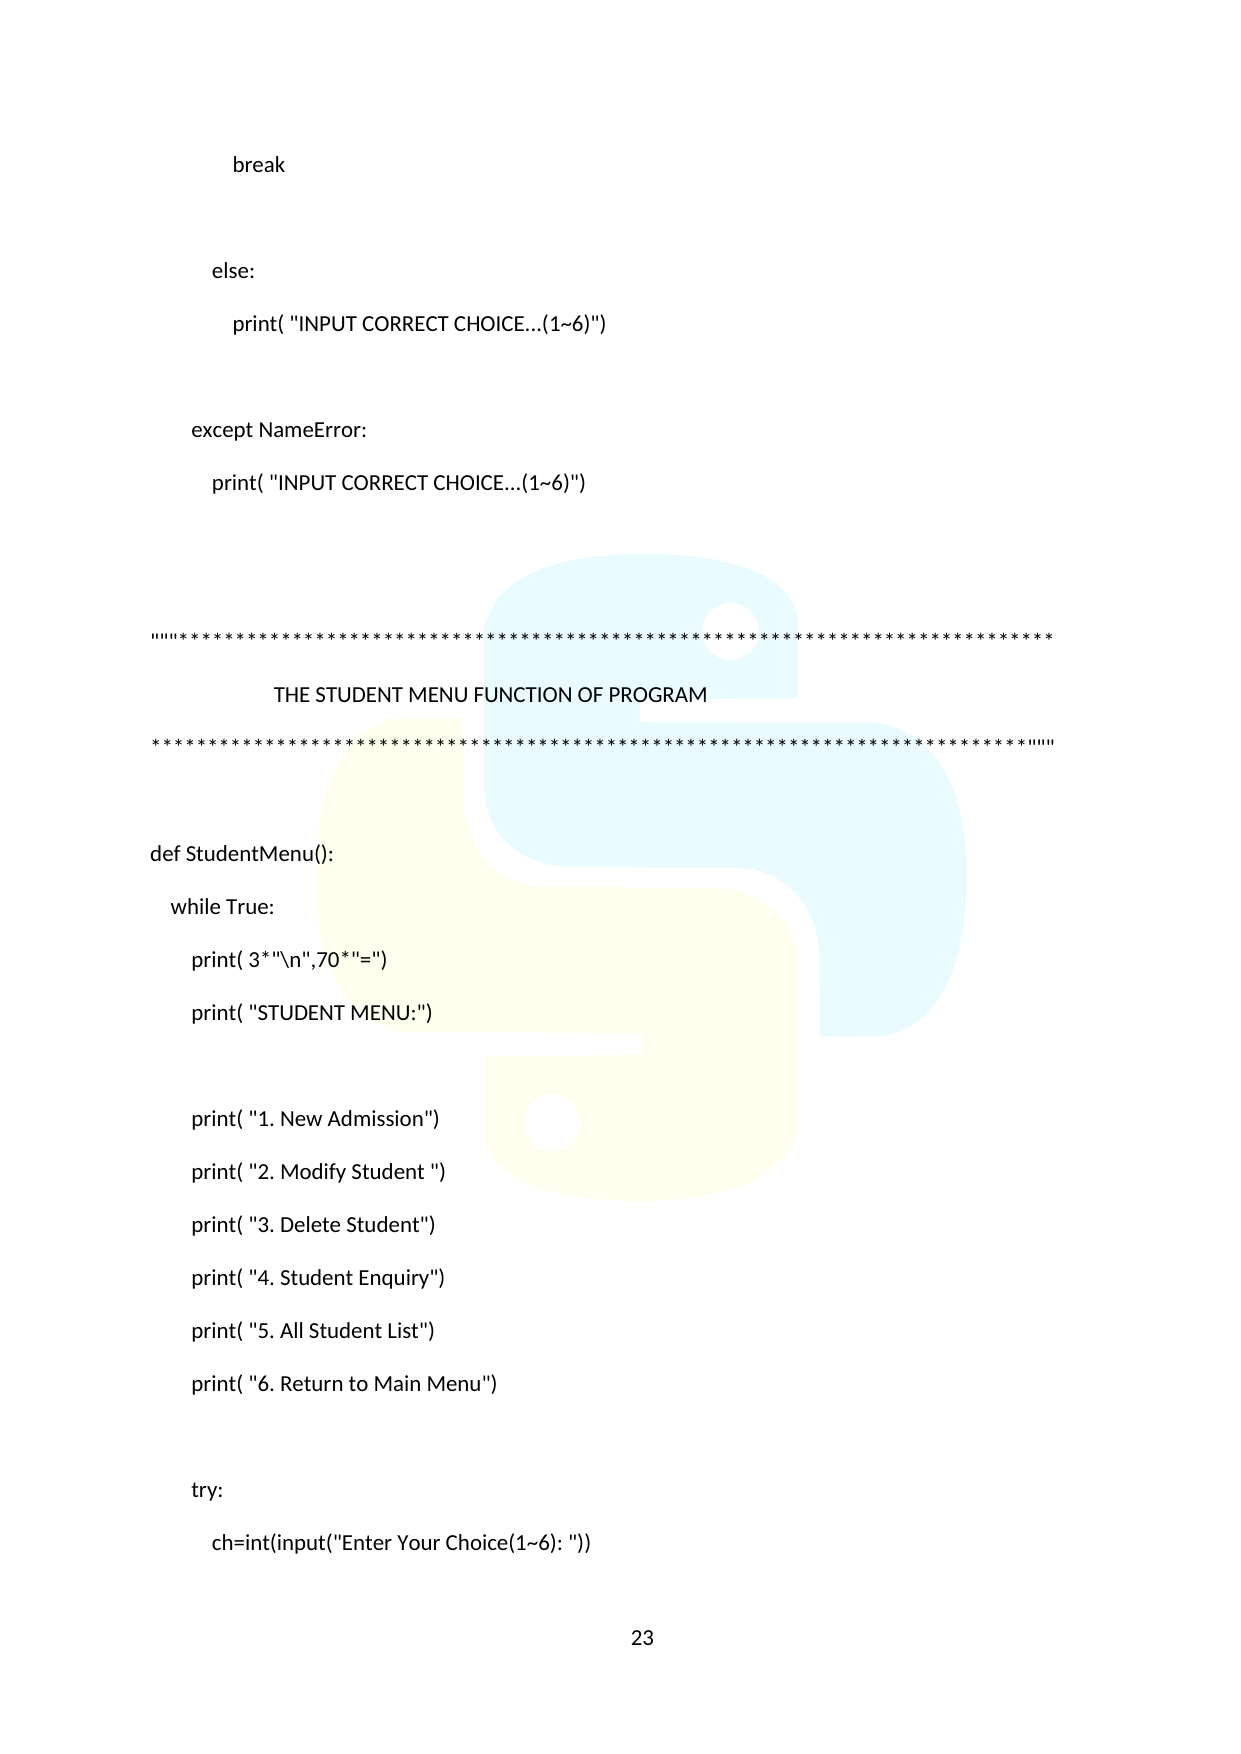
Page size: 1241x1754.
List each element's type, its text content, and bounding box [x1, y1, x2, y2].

text print( "1. New Admission") [150, 1104, 1134, 1132]
text while True: [150, 892, 1134, 920]
text break [150, 150, 1134, 178]
text print( "5. All Student List") [150, 1316, 1134, 1344]
text THE STUDENT MENU FUNCTION OF PROGRAM [150, 680, 1134, 708]
text print( "6. Return to Main Menu") [150, 1369, 1134, 1397]
text print( "INPUT CORRECT CHOICE...(1~6)") [150, 468, 1134, 496]
text *****************************************************************************""" [150, 733, 1134, 761]
text else: [150, 256, 1134, 284]
text print( "4. Student Enquiry") [150, 1263, 1134, 1291]
text ch=int(input("Enter Your Choice(1~6): ")) [150, 1528, 1134, 1557]
text print( 3*"\n",70*"=") [150, 945, 1134, 973]
text print( "INPUT CORRECT CHOICE...(1~6)") [150, 309, 1134, 337]
text print( "STUDENT MENU:") [150, 998, 1134, 1026]
text """***************************************************************************** [150, 627, 1134, 655]
text print( "3. Delete Student") [150, 1210, 1134, 1238]
text except NameError: [150, 415, 1134, 443]
text def StudentMenu(): [150, 839, 1134, 867]
text print( "2. Modify Student ") [150, 1157, 1134, 1185]
text try: [150, 1476, 1134, 1503]
